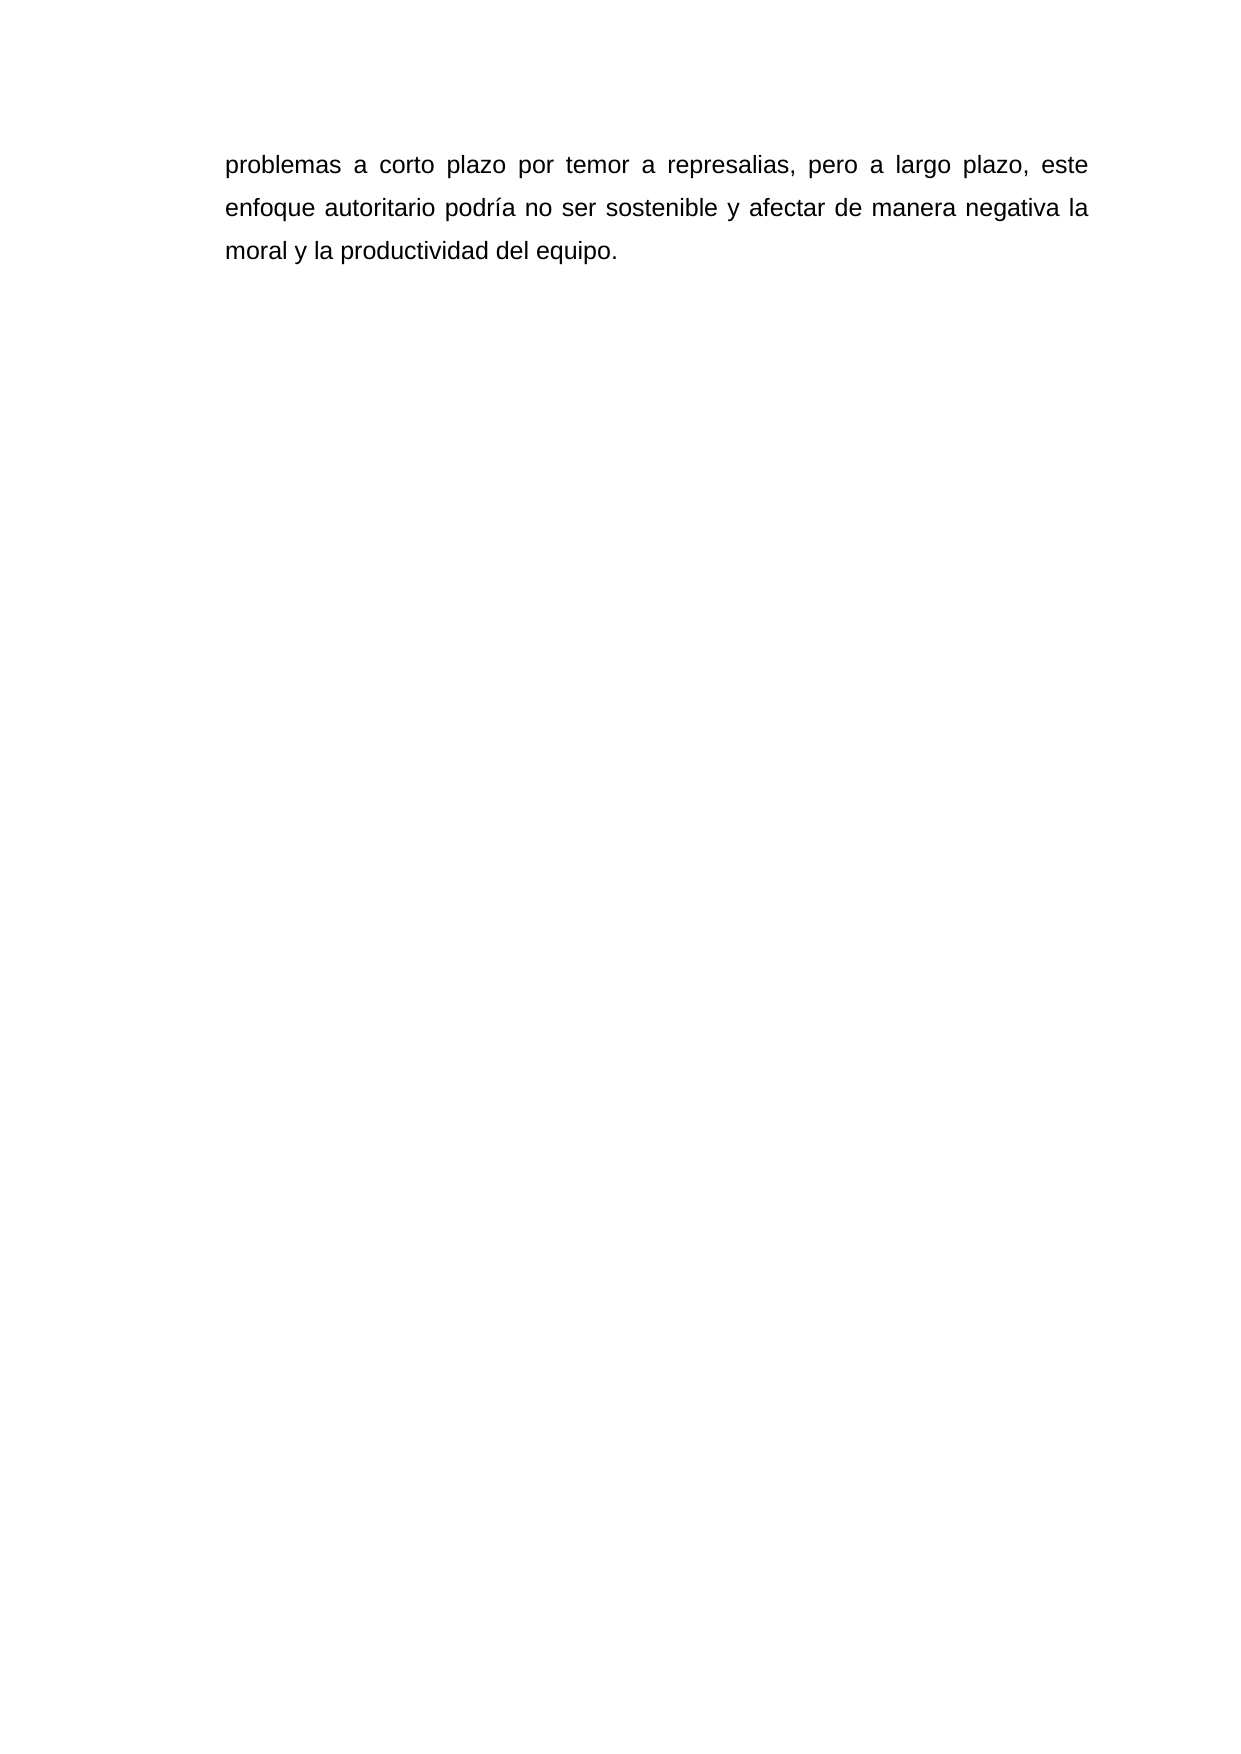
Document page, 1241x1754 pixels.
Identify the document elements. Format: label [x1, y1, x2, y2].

text [225, 150, 1090, 265]
